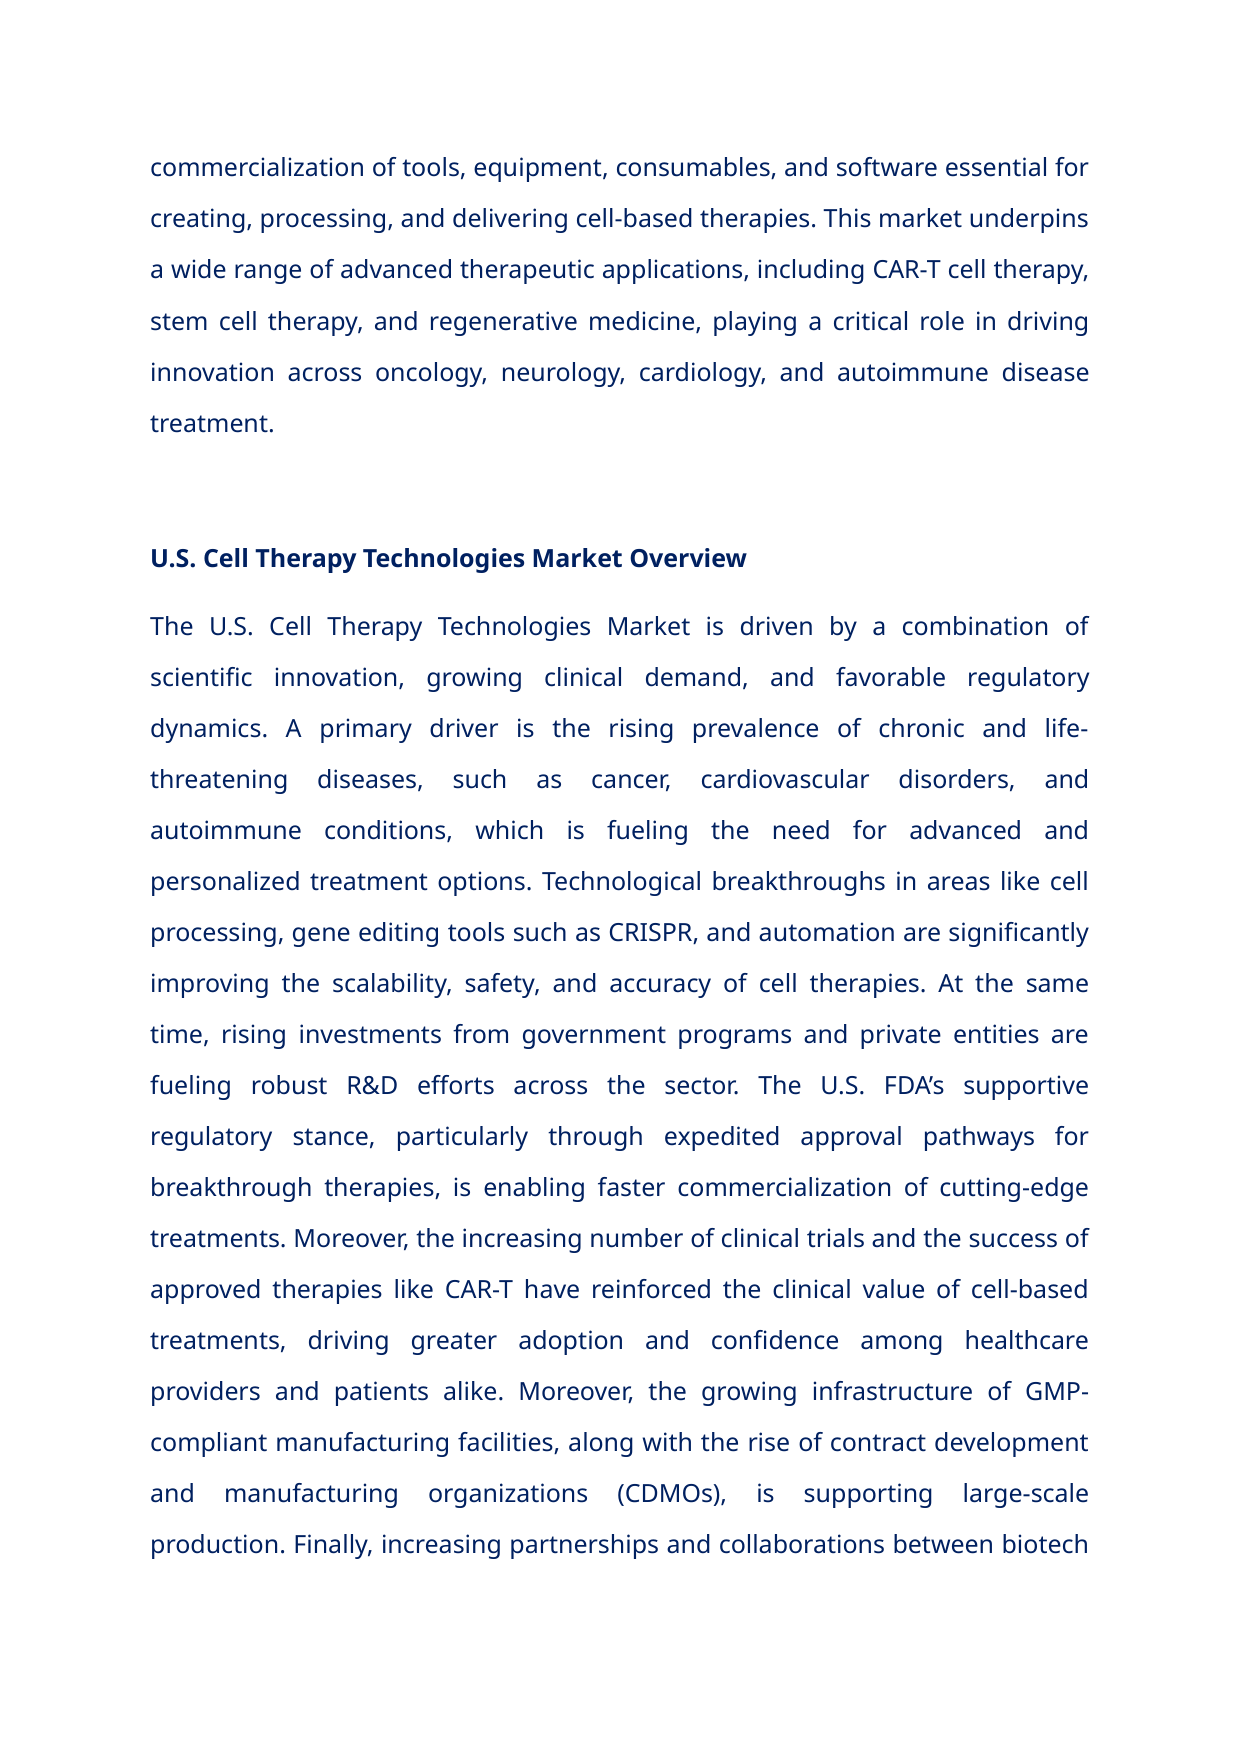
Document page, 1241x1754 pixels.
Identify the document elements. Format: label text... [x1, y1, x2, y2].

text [150, 150, 1090, 439]
text U.S. Cell Therapy Technologies Market Overview [150, 541, 1090, 575]
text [150, 608, 1090, 1561]
